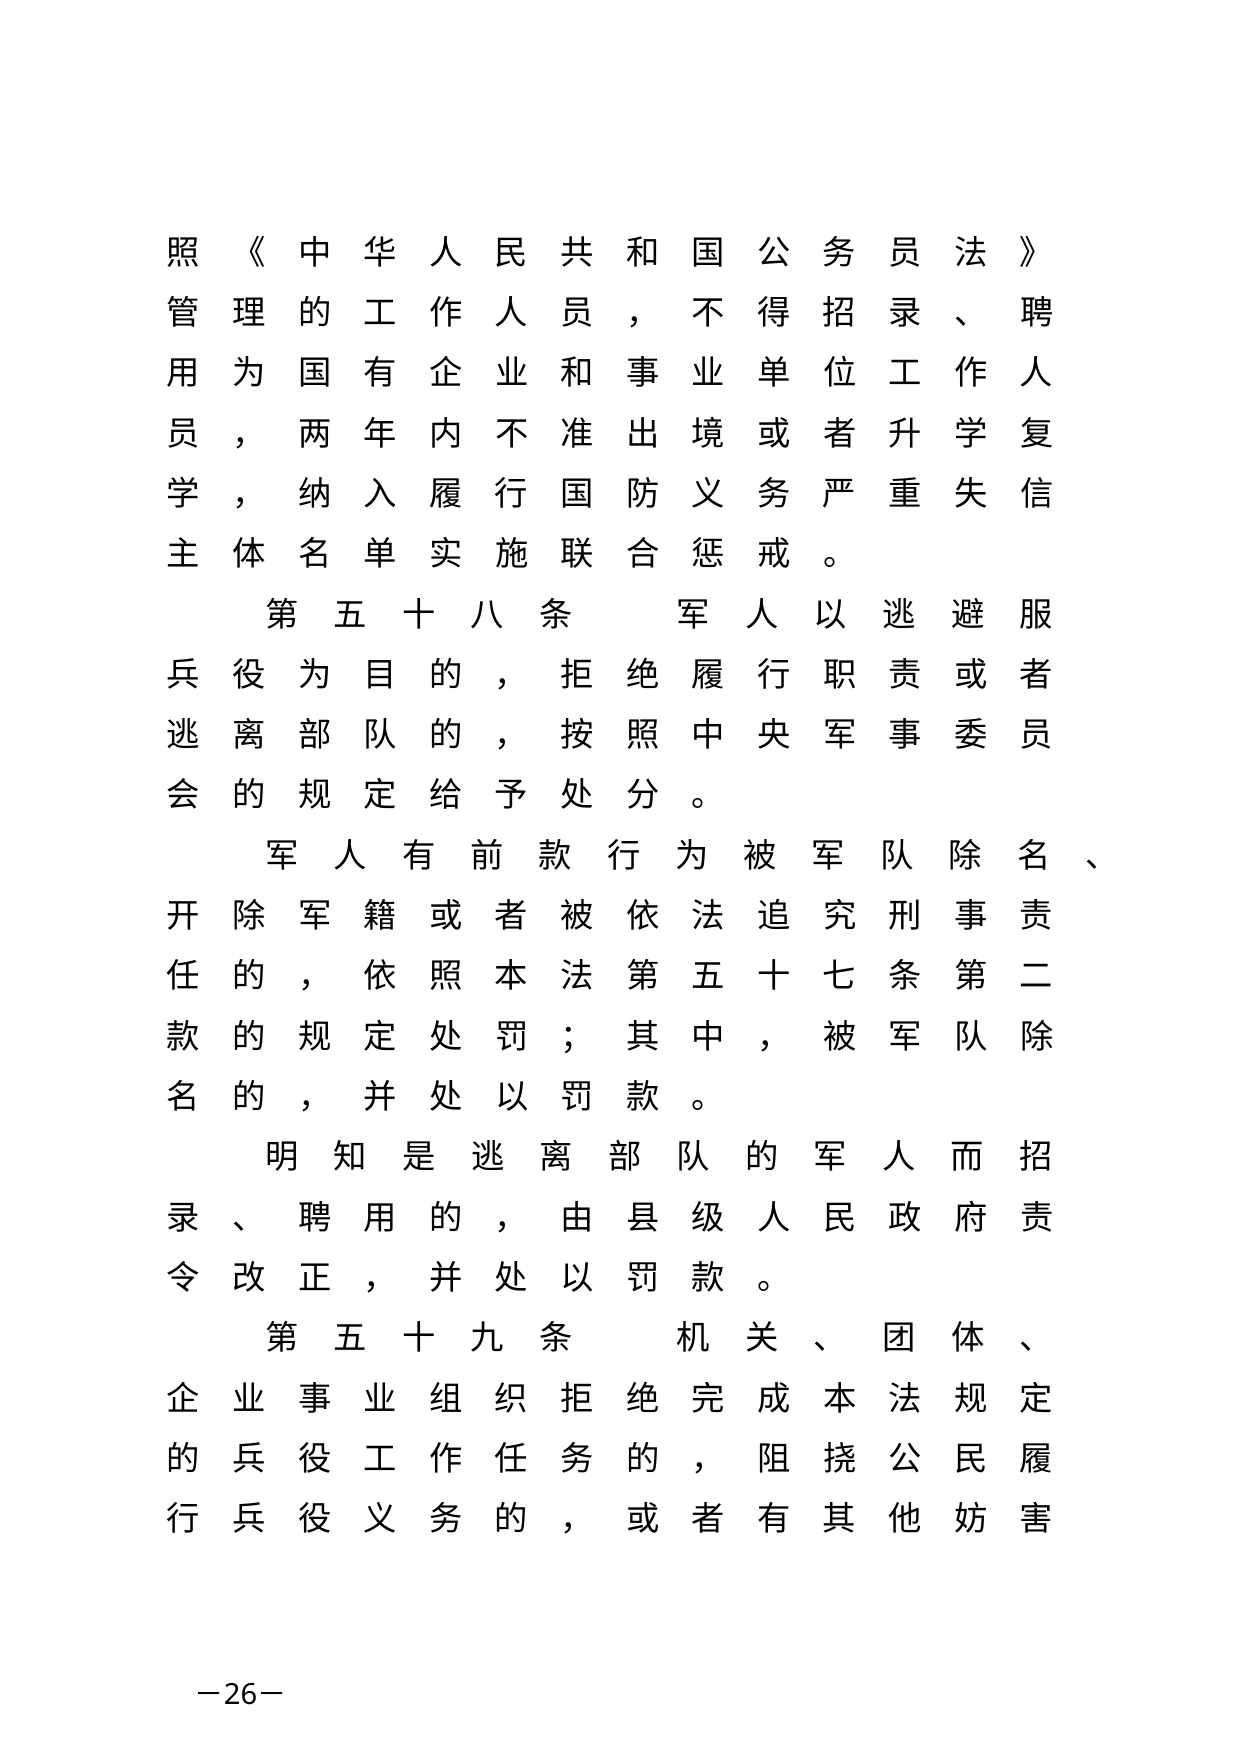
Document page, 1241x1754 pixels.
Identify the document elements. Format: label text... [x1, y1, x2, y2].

text 第五十八条 军人以逃避服兵役为目的，拒绝履行职责或者逃离部队的，按照中央军事委员会的规定给予处分。 [167, 581, 1085, 822]
text 军人有前款行为被军队除名、开除军籍或者被依法追究刑事责任的，依照本法第五十七条第二款的规定处罚；其中，被军队除名的，并处以罚款。 [167, 822, 1085, 1124]
text 明知是逃离部队的军人而招录、聘用的，由县级人民政府责令改正，并处以罚款。 [167, 1124, 1085, 1305]
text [167, 1305, 1085, 1546]
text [167, 219, 1085, 581]
